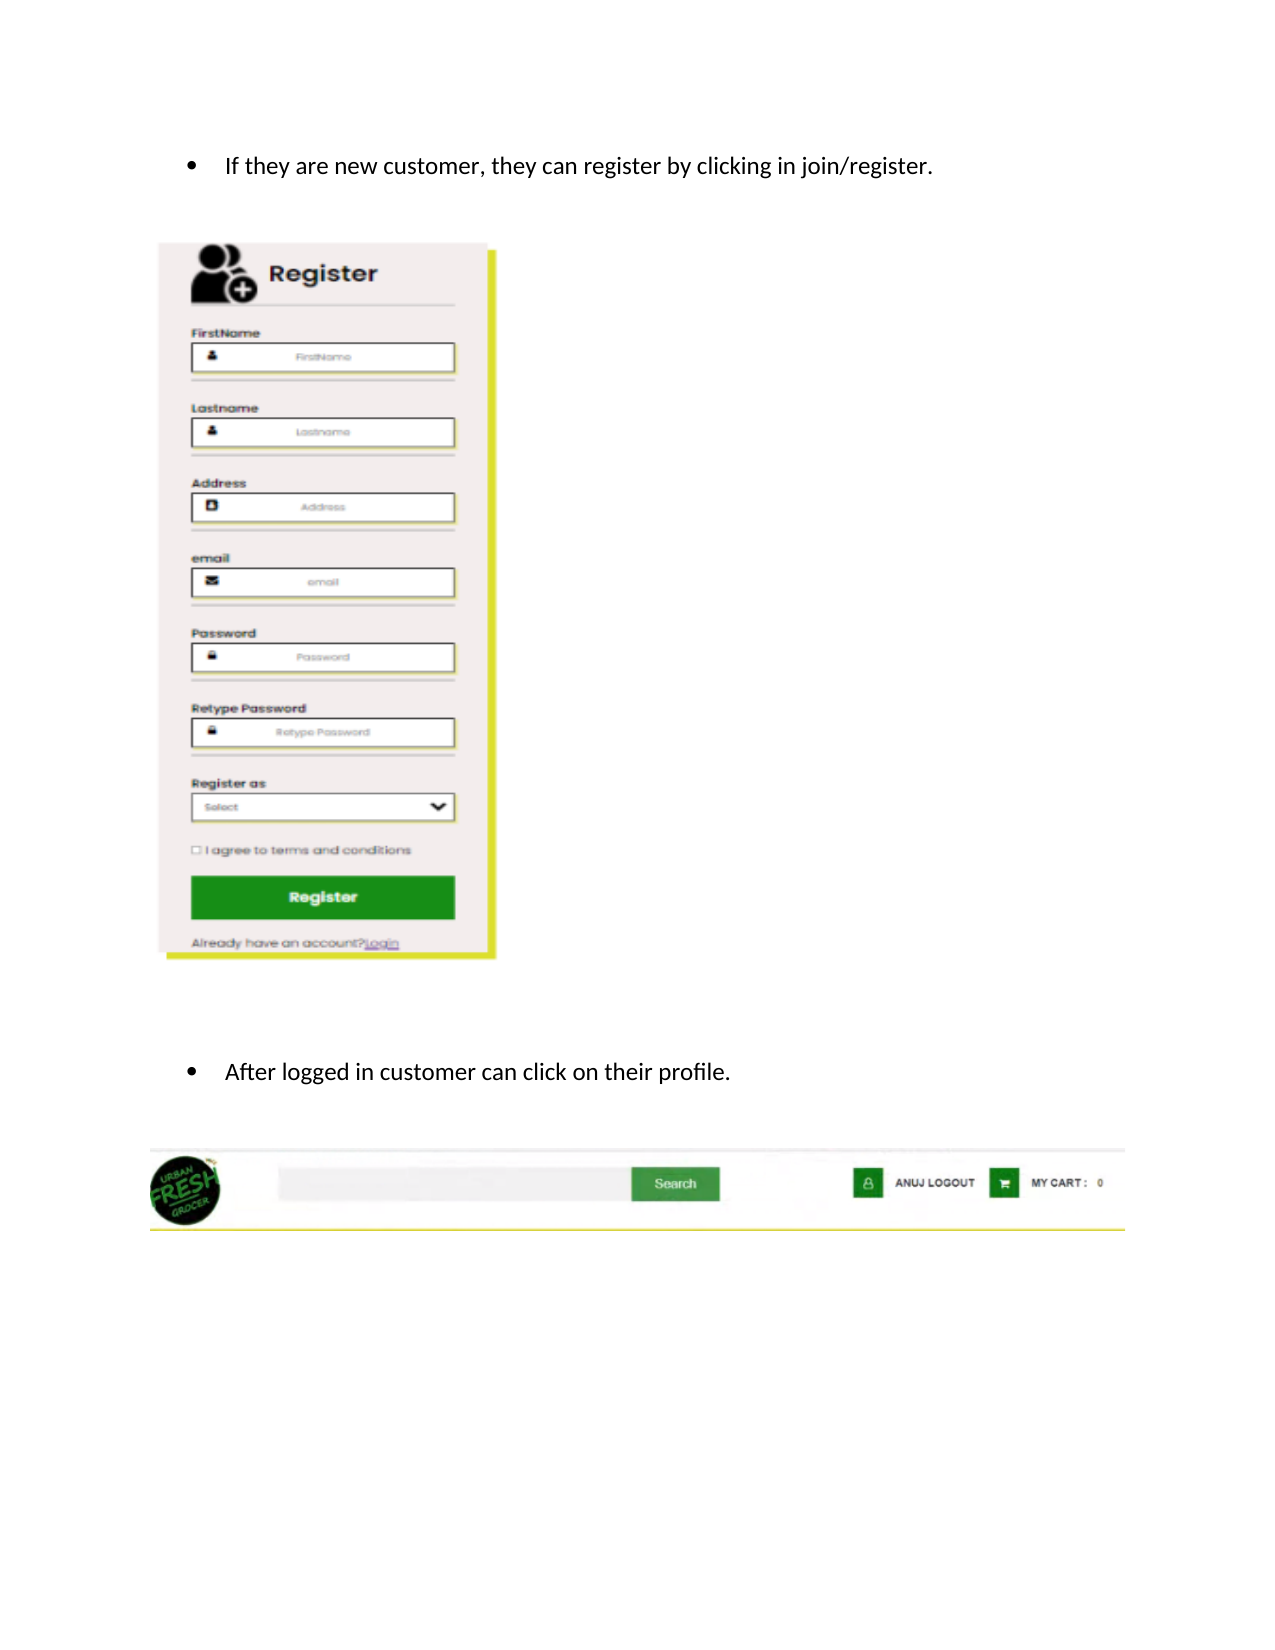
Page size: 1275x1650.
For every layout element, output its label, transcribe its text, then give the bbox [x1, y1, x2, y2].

list After logged in customer can click on their profile. [187, 1057, 1125, 1087]
picture [150, 241, 503, 965]
list If they are new customer, they can register by clicking in join/register. [187, 150, 1125, 181]
picture [150, 1148, 1125, 1231]
